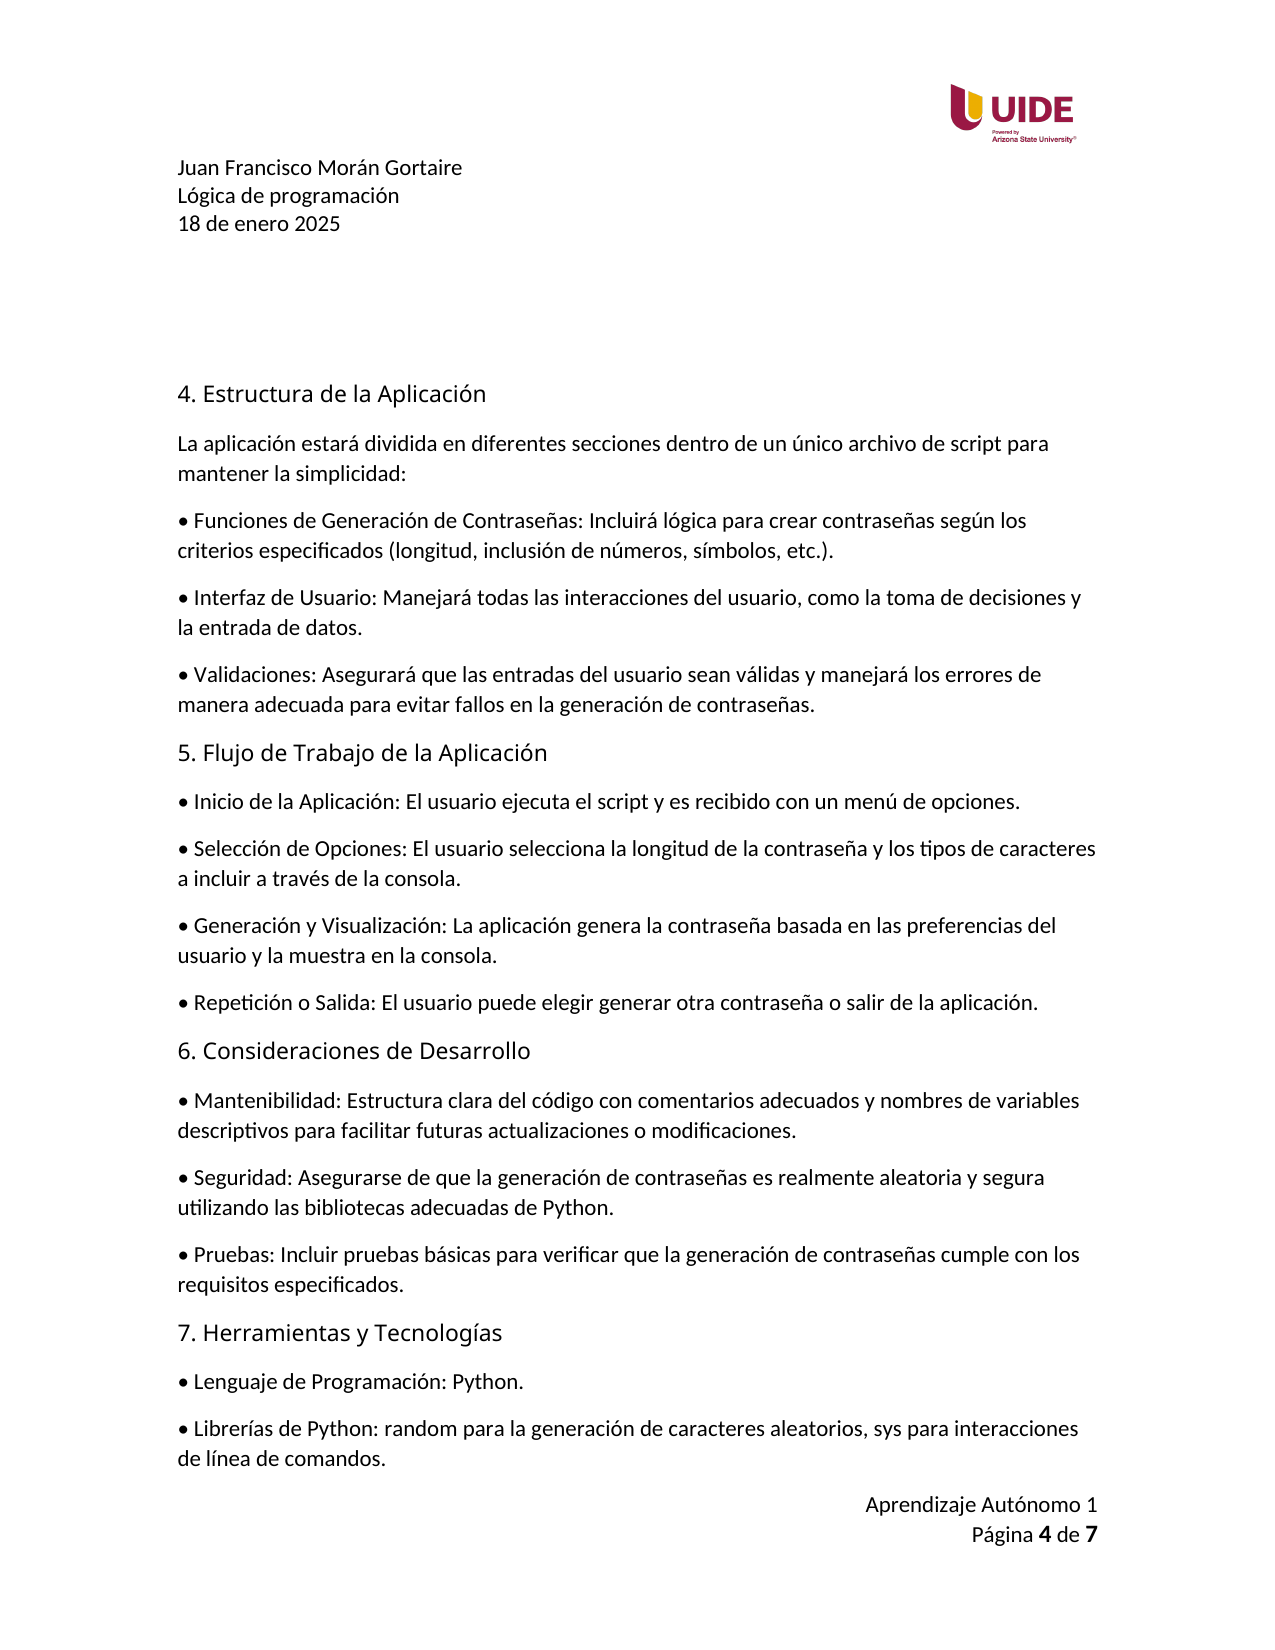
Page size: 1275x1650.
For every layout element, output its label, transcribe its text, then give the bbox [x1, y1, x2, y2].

text • Seguridad: Asegurarse de que la generación de contraseñas es realmente aleatoria y segura utilizando las bibliotecas adecuadas de Python. [177, 1163, 1098, 1221]
text • Lenguaje de Programación: Python. [177, 1367, 1098, 1395]
text • Interfaz de Usuario: Manejará todas las interacciones del usuario, como la toma de decisiones y la entrada de datos. [177, 583, 1098, 641]
text • Selección de Opciones: El usuario selecciona la longitud de la contraseña y los tipos de caracteres a incluir a través de la consola. [177, 834, 1098, 892]
text • Inicio de la Aplicación: El usuario ejecuta el script y es recibido con un menú de opciones. [177, 787, 1098, 815]
picture [929, 73, 1098, 154]
text • Validaciones: Asegurará que las entradas del usuario sean válidas y manejará los errores de manera adecuada para evitar fallos en la generación de contraseñas. [177, 660, 1098, 718]
text 4. Estructura de la Aplicación [177, 378, 1098, 409]
text 5. Flujo de Trabajo de la Aplicación [177, 737, 1098, 768]
text • Pruebas: Incluir pruebas básicas para verificar que la generación de contraseñas cumple con los requisitos especificados. [177, 1240, 1098, 1298]
text 6. Consideraciones de Desarrollo [177, 1035, 1098, 1067]
text • Repetición o Salida: El usuario puede elegir generar otra contraseña o salir de la aplicación. [177, 988, 1098, 1016]
text • Generación y Visualización: La aplicación genera la contraseña basada en las preferencias del usuario y la muestra en la consola. [177, 911, 1098, 969]
text • Funciones de Generación de Contraseñas: Incluirá lógica para crear contraseñas según los criterios especificados (longitud, inclusión de números, símbolos, etc.). [177, 506, 1098, 564]
text • Mantenibilidad: Estructura clara del código con comentarios adecuados y nombres de variables descriptivos para facilitar futuras actualizaciones o modificaciones. [177, 1086, 1098, 1144]
text La aplicación estará dividida en diferentes secciones dentro de un único archivo de script para mantener la simplicidad: [177, 429, 1098, 487]
text • Librerías de Python: random para la generación de caracteres aleatorios, sys para interacciones de línea de comandos. [177, 1414, 1098, 1472]
text 7. Herramientas y Tecnologías [177, 1317, 1098, 1348]
